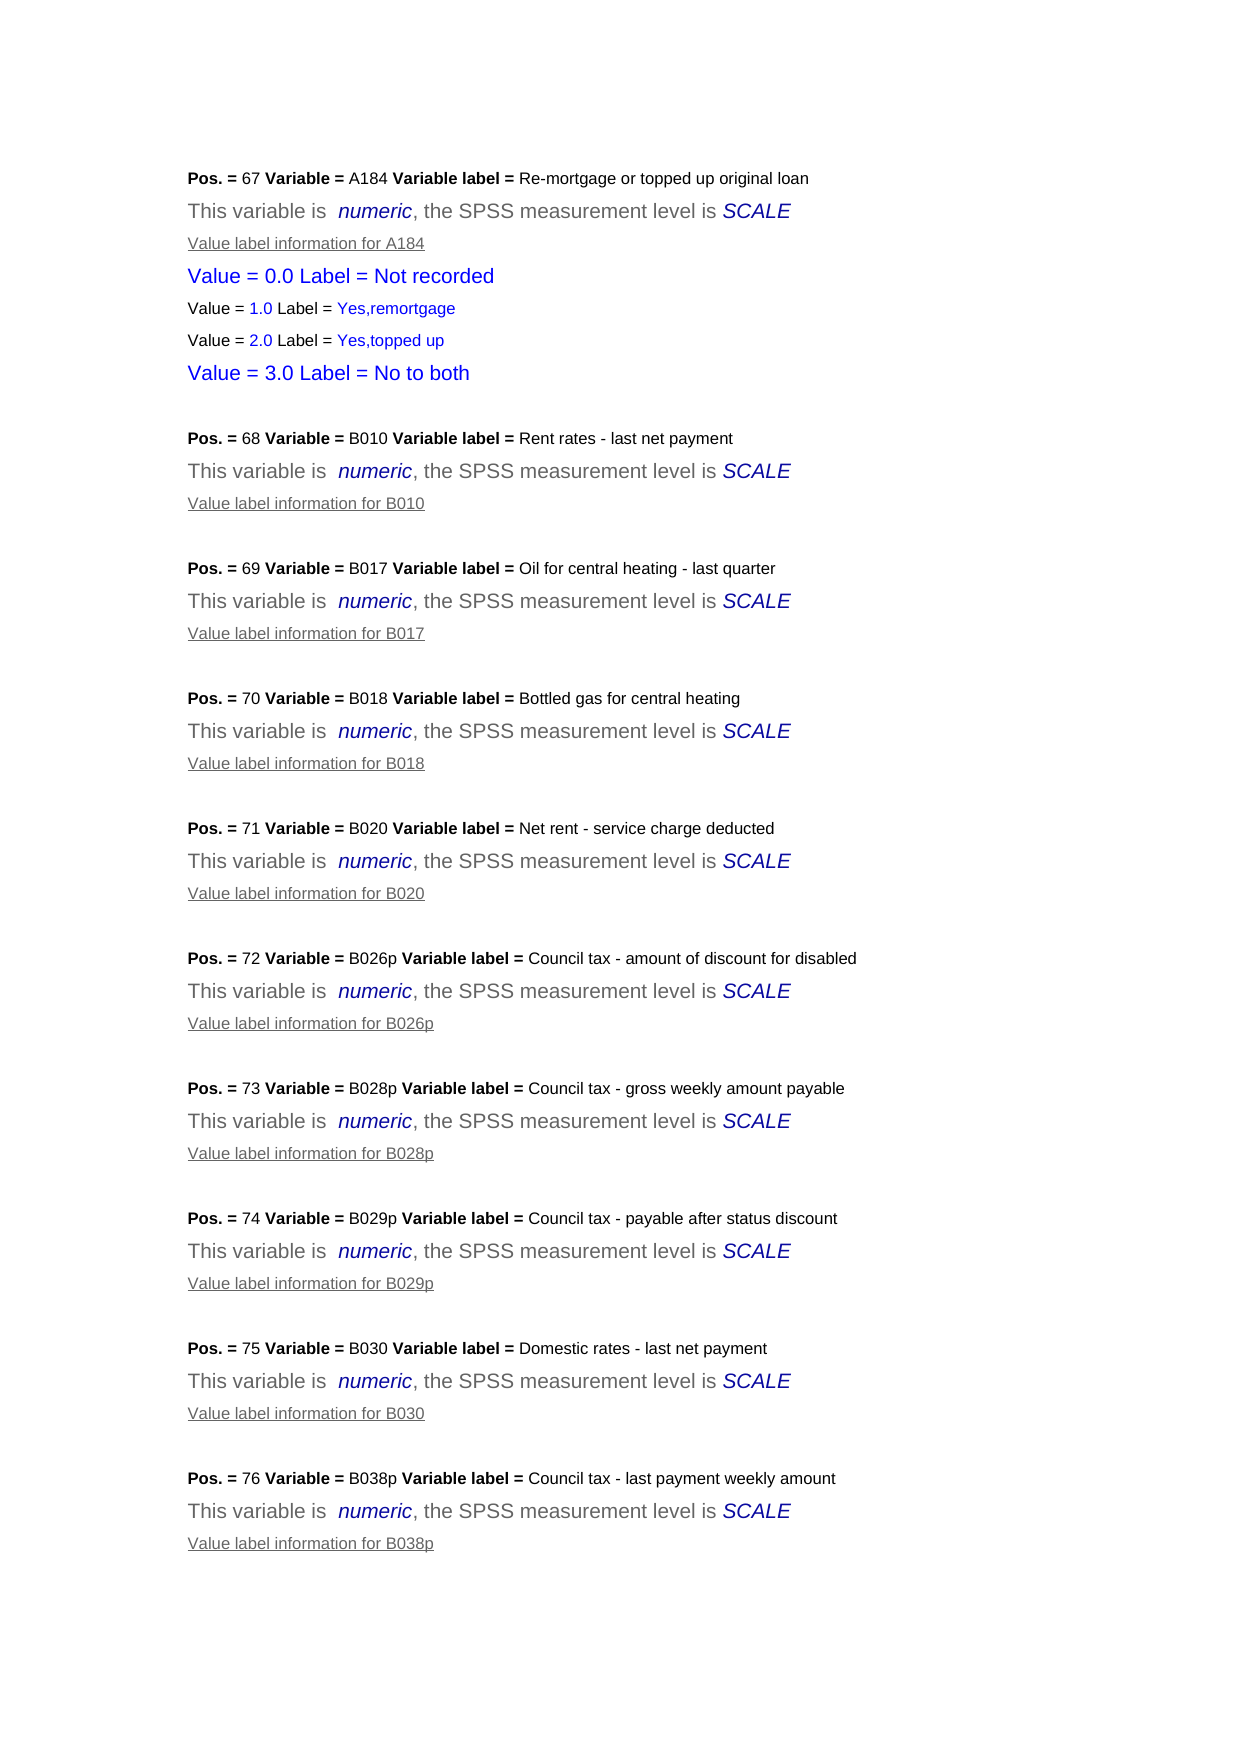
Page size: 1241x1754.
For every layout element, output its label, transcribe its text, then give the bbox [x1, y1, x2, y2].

text Pos. = 68 Variable = B010 Variable label = Rent rates - last net payment [187, 422, 1053, 454]
text Value = 0.0 Label = Not recorded [187, 259, 1053, 292]
text Pos. = 71 Variable = B020 Variable label = Net rent - service charge deducted [187, 812, 1053, 844]
text Value label information for B026p [187, 1007, 1053, 1039]
text Value = 1.0 Label = Yes,remortgage [187, 292, 1053, 324]
text Value label information for A184 [187, 227, 1053, 259]
text Pos. = 72 Variable = B026p Variable label = Council tax - amount of discount for disabled [187, 942, 1053, 974]
text This variable is numeric, the SPSS measurement level is SCALE [187, 1104, 1053, 1137]
text Pos. = 76 Variable = B038p Variable label = Council tax - last payment weekly amount [187, 1462, 1053, 1494]
text This variable is numeric, the SPSS measurement level is SCALE [187, 1234, 1053, 1267]
text Value label information for B029p [187, 1267, 1053, 1299]
text Pos. = 69 Variable = B017 Variable label = Oil for central heating - last quarter [187, 552, 1053, 584]
text Pos. = 67 Variable = A184 Variable label = Re-mortgage or topped up original loan [187, 162, 1053, 194]
text This variable is numeric, the SPSS measurement level is SCALE [187, 714, 1053, 747]
text Value = 2.0 Label = Yes,topped up [187, 324, 1053, 357]
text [187, 194, 1053, 227]
text Value label information for B038p [187, 1527, 1053, 1559]
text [187, 1494, 1053, 1527]
text Pos. = 70 Variable = B018 Variable label = Bottled gas for central heating [187, 682, 1053, 714]
text This variable is numeric, the SPSS measurement level is SCALE [187, 1364, 1053, 1397]
text Value = 3.0 Label = No to both [187, 357, 1053, 389]
text This variable is numeric, the SPSS measurement level is SCALE [187, 584, 1053, 617]
text This variable is numeric, the SPSS measurement level is SCALE [187, 974, 1053, 1007]
text Pos. = 74 Variable = B029p Variable label = Council tax - payable after status discount [187, 1202, 1053, 1234]
text Value label information for B028p [187, 1137, 1053, 1169]
text This variable is numeric, the SPSS measurement level is SCALE [187, 454, 1053, 487]
text This variable is numeric, the SPSS measurement level is SCALE [187, 844, 1053, 877]
text Value label information for B020 [187, 877, 1053, 909]
text Value label information for B010 [187, 487, 1053, 519]
text Pos. = 75 Variable = B030 Variable label = Domestic rates - last net payment [187, 1332, 1053, 1364]
text Value label information for B030 [187, 1397, 1053, 1429]
text Value label information for B018 [187, 747, 1053, 779]
text Pos. = 73 Variable = B028p Variable label = Council tax - gross weekly amount payable [187, 1072, 1053, 1104]
text Value label information for B017 [187, 617, 1053, 649]
